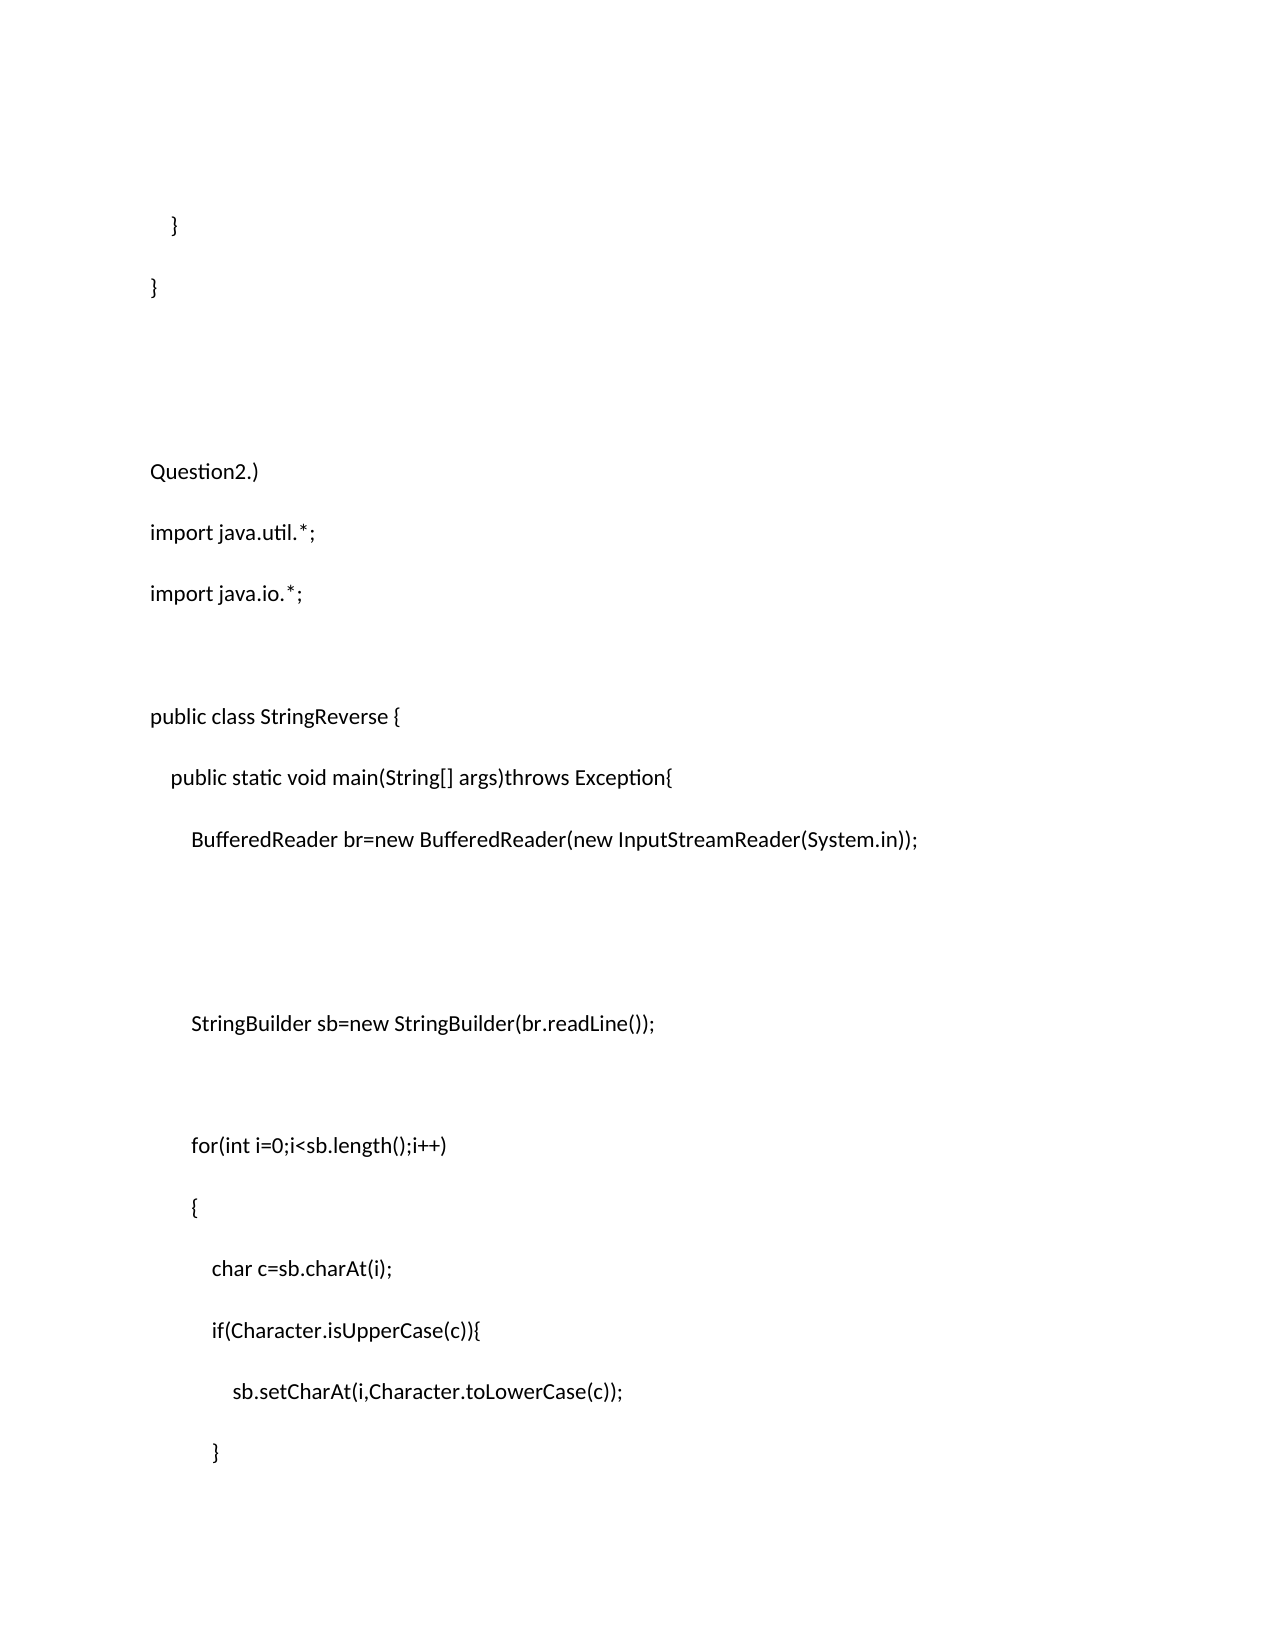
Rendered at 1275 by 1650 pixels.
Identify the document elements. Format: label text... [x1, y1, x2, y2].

text StringBuilder sb=new StringBuilder(br.readLine()); [150, 1009, 1125, 1037]
text BufferedReader br=new BufferedReader(new InputStreamReader(System.in)); [150, 825, 1125, 853]
text } [150, 1438, 1125, 1466]
text } [150, 273, 1125, 301]
text public static void main(String[] args)throws Exception{ [150, 763, 1125, 792]
text import java.io.*; [150, 579, 1125, 607]
text if(Character.isUpperCase(c)){ [150, 1316, 1125, 1344]
text Question2.) [150, 457, 1125, 485]
text import java.util.*; [150, 518, 1125, 546]
text public class StringReverse { [150, 702, 1125, 730]
text } [150, 211, 1125, 239]
text { [150, 1193, 1125, 1221]
text char c=sb.charAt(i); [150, 1254, 1125, 1282]
text for(int i=0;i<sb.length();i++) [150, 1132, 1125, 1160]
text sb.setCharAt(i,Character.toLowerCase(c)); [150, 1377, 1125, 1405]
